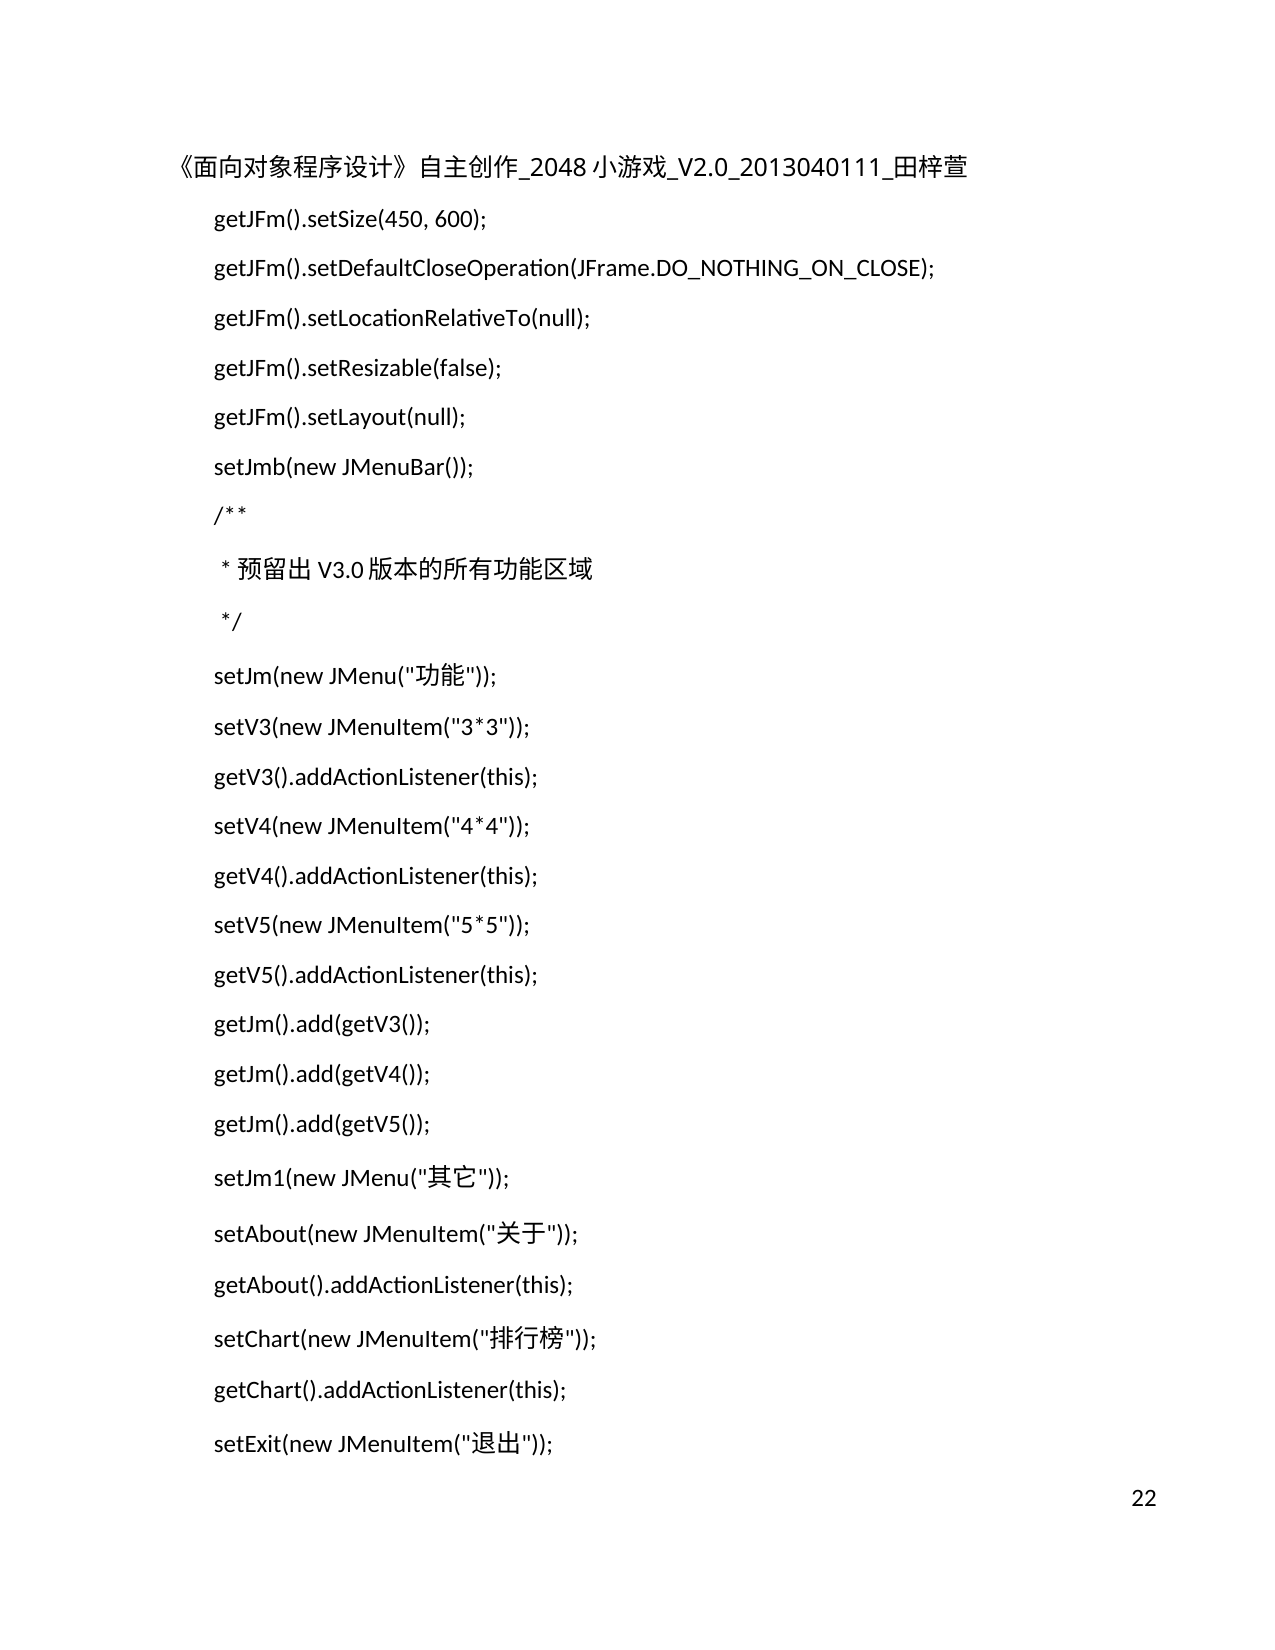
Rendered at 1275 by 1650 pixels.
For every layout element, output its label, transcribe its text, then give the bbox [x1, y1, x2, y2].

text getJm().add(getV3()); [118, 1008, 1156, 1039]
text setV5(new JMenuItem("5*5")); [118, 909, 1156, 940]
text getJFm().setResizable(false); [118, 352, 1156, 382]
text setJmb(new JMenuBar()); [118, 451, 1156, 481]
text setChart(new JMenuItem("排行榜")); [118, 1318, 1156, 1354]
text setAbout(new JMenuItem("关于")); [118, 1213, 1156, 1249]
text getV4().addActionListener(this); [118, 860, 1156, 890]
text */ [118, 606, 1156, 636]
text /** [118, 500, 1156, 531]
text * 预留出V3.0版本的所有功能区域 [118, 550, 1156, 586]
text getJFm().setLocationRelativeTo(null); [118, 302, 1156, 333]
text getJFm().setDefaultCloseOperation(JFrame.DO_NOTHING_ON_CLOSE); [118, 252, 1156, 283]
text getJFm().setLayout(null); [118, 401, 1156, 432]
text getJm().add(getV4()); [118, 1058, 1156, 1089]
text getJFm().setSize(450, 600); [118, 203, 1156, 233]
text setV4(new JMenuItem("4*4")); [118, 810, 1156, 841]
text setJm1(new JMenu("其它")); [118, 1157, 1156, 1193]
text getV3().addActionListener(this); [118, 761, 1156, 791]
text setExit(new JMenuItem("退出")); [118, 1424, 1156, 1460]
text getChart().addActionListener(this); [118, 1374, 1156, 1404]
text setJm(new JMenu("功能")); [118, 655, 1156, 692]
text getAbout().addActionListener(this); [118, 1269, 1156, 1299]
text getV5().addActionListener(this); [118, 959, 1156, 989]
text getJm().add(getV5()); [118, 1108, 1156, 1138]
text setV3(new JMenuItem("3*3")); [118, 711, 1156, 742]
